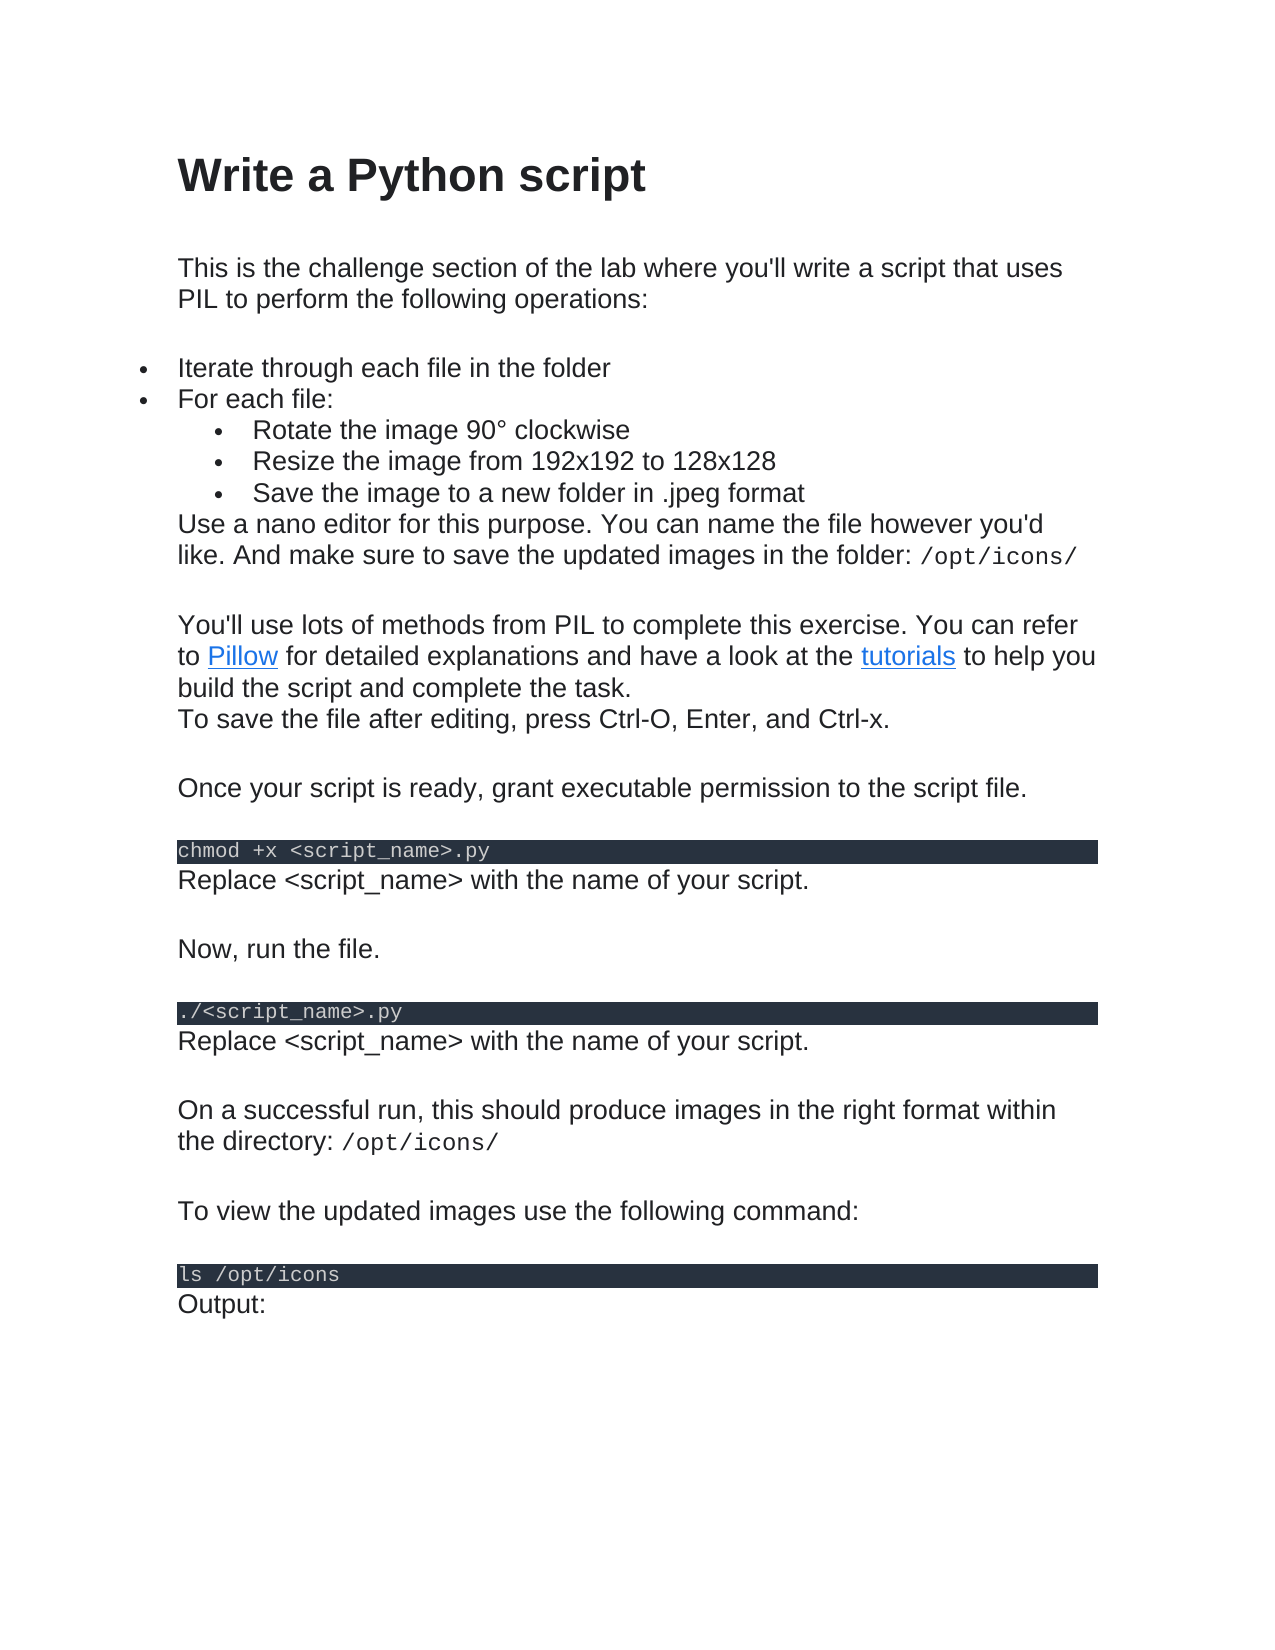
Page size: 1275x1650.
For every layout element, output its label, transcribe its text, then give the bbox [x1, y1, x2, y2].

text ls /opt/icons [177, 1264, 1098, 1288]
text To save the file after editing, press Ctrl-O, Enter, and Ctrl-x. [177, 703, 1098, 734]
text Write a Python script [177, 148, 1098, 202]
text Replace <script_name> with the name of your script. [177, 1025, 1098, 1056]
text Replace <script_name> with the name of your script. [177, 864, 1098, 895]
text ./<script_name>.py [177, 1002, 1098, 1025]
list Save the image to a new folder in .jpeg format [215, 477, 1098, 508]
text Output: [177, 1288, 1098, 1319]
text This is the challenge section of the lab where you'll write a script that uses PIL to perform the following operations: [177, 252, 1098, 314]
text You'll use lots of methods from PIL to complete this exercise. You can refer to Pillow for detailed explanations and have a look at the tutorials to help you build the script and complete the task. [177, 609, 1098, 703]
text To view the updated images use the following command: [177, 1195, 1098, 1227]
list Rotate the image 90° clockwise [215, 414, 1098, 445]
list Resize the image from 192x192 to 128x128 [215, 445, 1098, 477]
text Use a nano editor for this purpose. You can name the file however you'd like. And make sure to save the updated images in the folder: /opt/icons/ [177, 508, 1098, 572]
text Once your script is ready, grant executable permission to the script file. [177, 772, 1098, 803]
list Iterate through each file in the folder [140, 352, 1098, 383]
text Now, run the file. [177, 933, 1098, 964]
list For each file: [140, 383, 1098, 414]
text chmod +x <script_name>.py [177, 840, 1098, 864]
text On a successful run, this should produce images in the right format within the directory: /opt/icons/ [177, 1094, 1098, 1158]
